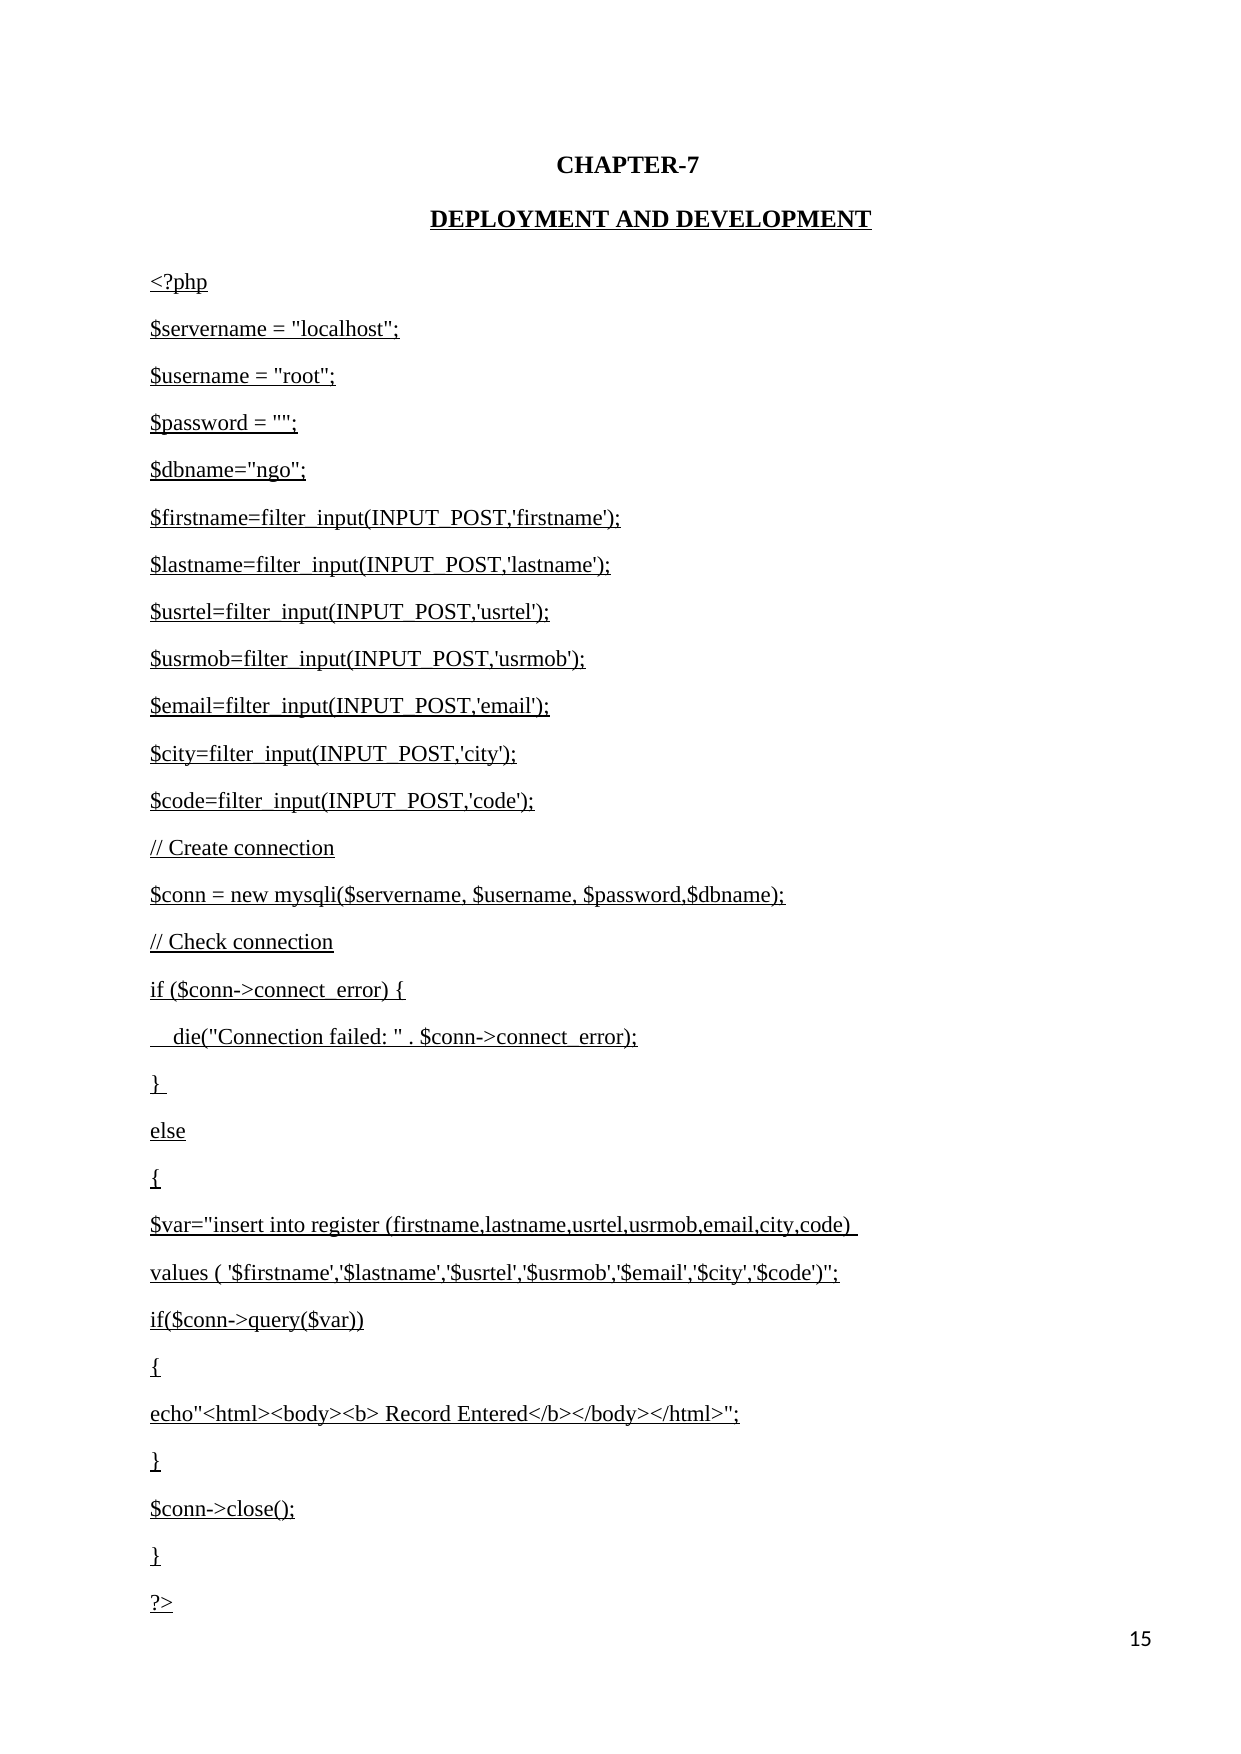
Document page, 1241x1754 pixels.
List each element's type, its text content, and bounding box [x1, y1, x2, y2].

text { [150, 1353, 1152, 1379]
text die("Connection failed: " . $conn->connect_error); [150, 1023, 1152, 1049]
text ?> [150, 1589, 1152, 1615]
text // Create connection [150, 834, 1152, 860]
text $servername = "localhost"; [150, 315, 1152, 341]
text else [150, 1117, 1152, 1143]
text } [150, 1447, 1152, 1474]
text $code=filter_input(INPUT_POST,'code'); [150, 787, 1152, 813]
text $conn->close(); [150, 1495, 1152, 1521]
text $usrmob=filter_input(INPUT_POST,'usrmob'); [150, 645, 1152, 672]
text $usrtel=filter_input(INPUT_POST,'usrtel'); [150, 598, 1152, 624]
text $password = ""; [150, 409, 1152, 436]
text echo"<html><body><b> Record Entered</b></body></html>"; [150, 1400, 1152, 1427]
text $city=filter_input(INPUT_POST,'city'); [150, 740, 1152, 766]
text $lastname=filter_input(INPUT_POST,'lastname'); [150, 551, 1152, 577]
text $email=filter_input(INPUT_POST,'email'); [150, 692, 1152, 719]
text $var="insert into register (firstname,lastname,usrtel,usrmob,email,city,code) [150, 1212, 1152, 1238]
text CHAPTER-7 [150, 150, 1152, 179]
text { [150, 1164, 1152, 1191]
text if ($conn->connect_error) { [150, 976, 1152, 1002]
text $conn = new mysqli($servername, $username, $password,$dbname); [150, 881, 1152, 908]
text } [150, 1070, 1152, 1096]
text $firstname=filter_input(INPUT_POST,'firstname'); [150, 504, 1152, 530]
text // Check connection [150, 928, 1152, 955]
text values ( '$firstname','$lastname','$usrtel','$usrmob','$email','$city','$code')"; [150, 1259, 1152, 1285]
text $dbname="ngo"; [150, 457, 1152, 483]
text <?php [150, 268, 1152, 294]
text $username = "root"; [150, 362, 1152, 388]
text DEPLOYMENT AND DEVELOPMENT [150, 204, 1152, 233]
text if($conn->query($var)) [150, 1306, 1152, 1332]
text } [150, 1542, 1152, 1568]
